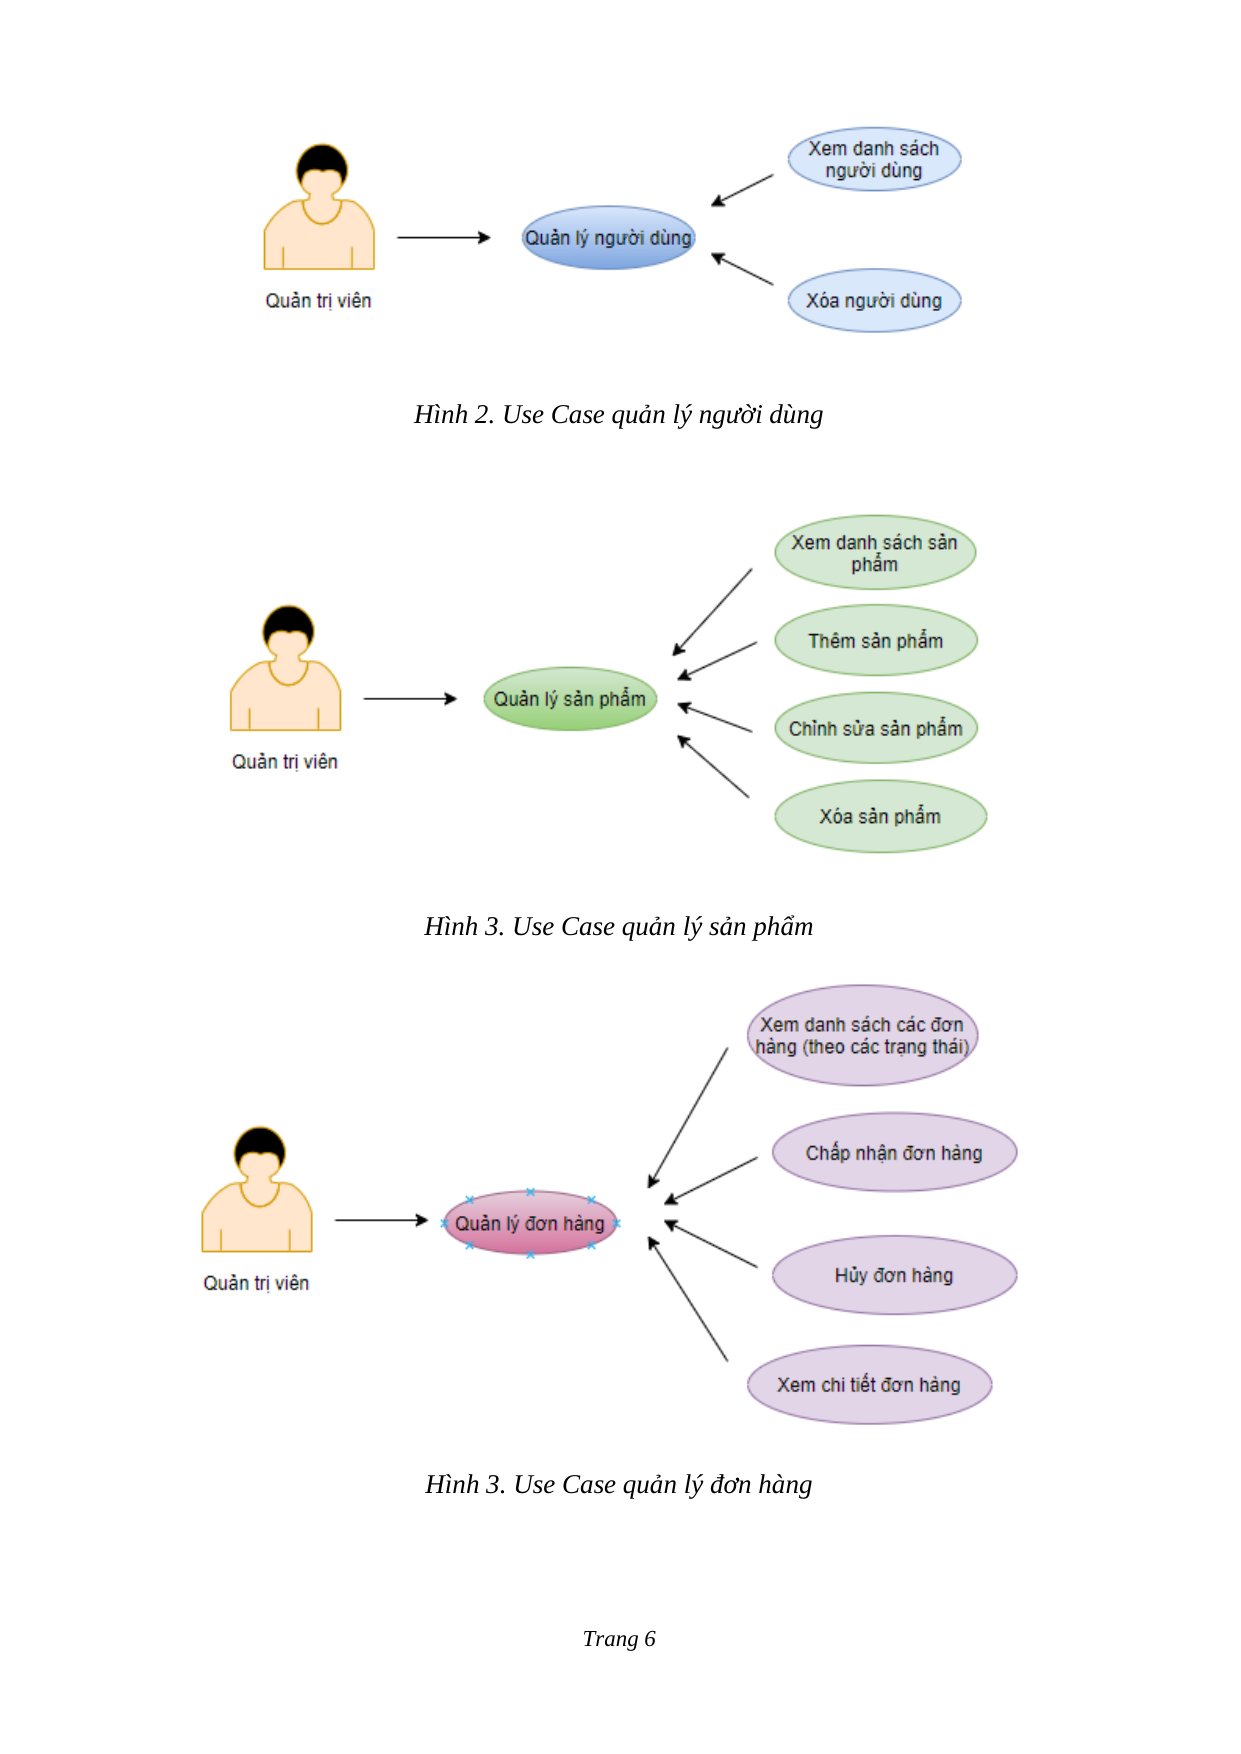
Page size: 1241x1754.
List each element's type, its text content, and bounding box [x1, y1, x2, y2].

subtitle Hình 2. Use Case quản lý người dùng [135, 398, 1105, 429]
picture [221, 444, 1019, 891]
picture [169, 955, 1071, 1450]
picture [228, 88, 1012, 380]
subtitle Hình 3. Use Case quản lý sản phẩm [135, 910, 1105, 941]
subtitle Hình 3. Use Case quản lý đơn hàng [135, 1468, 1105, 1499]
